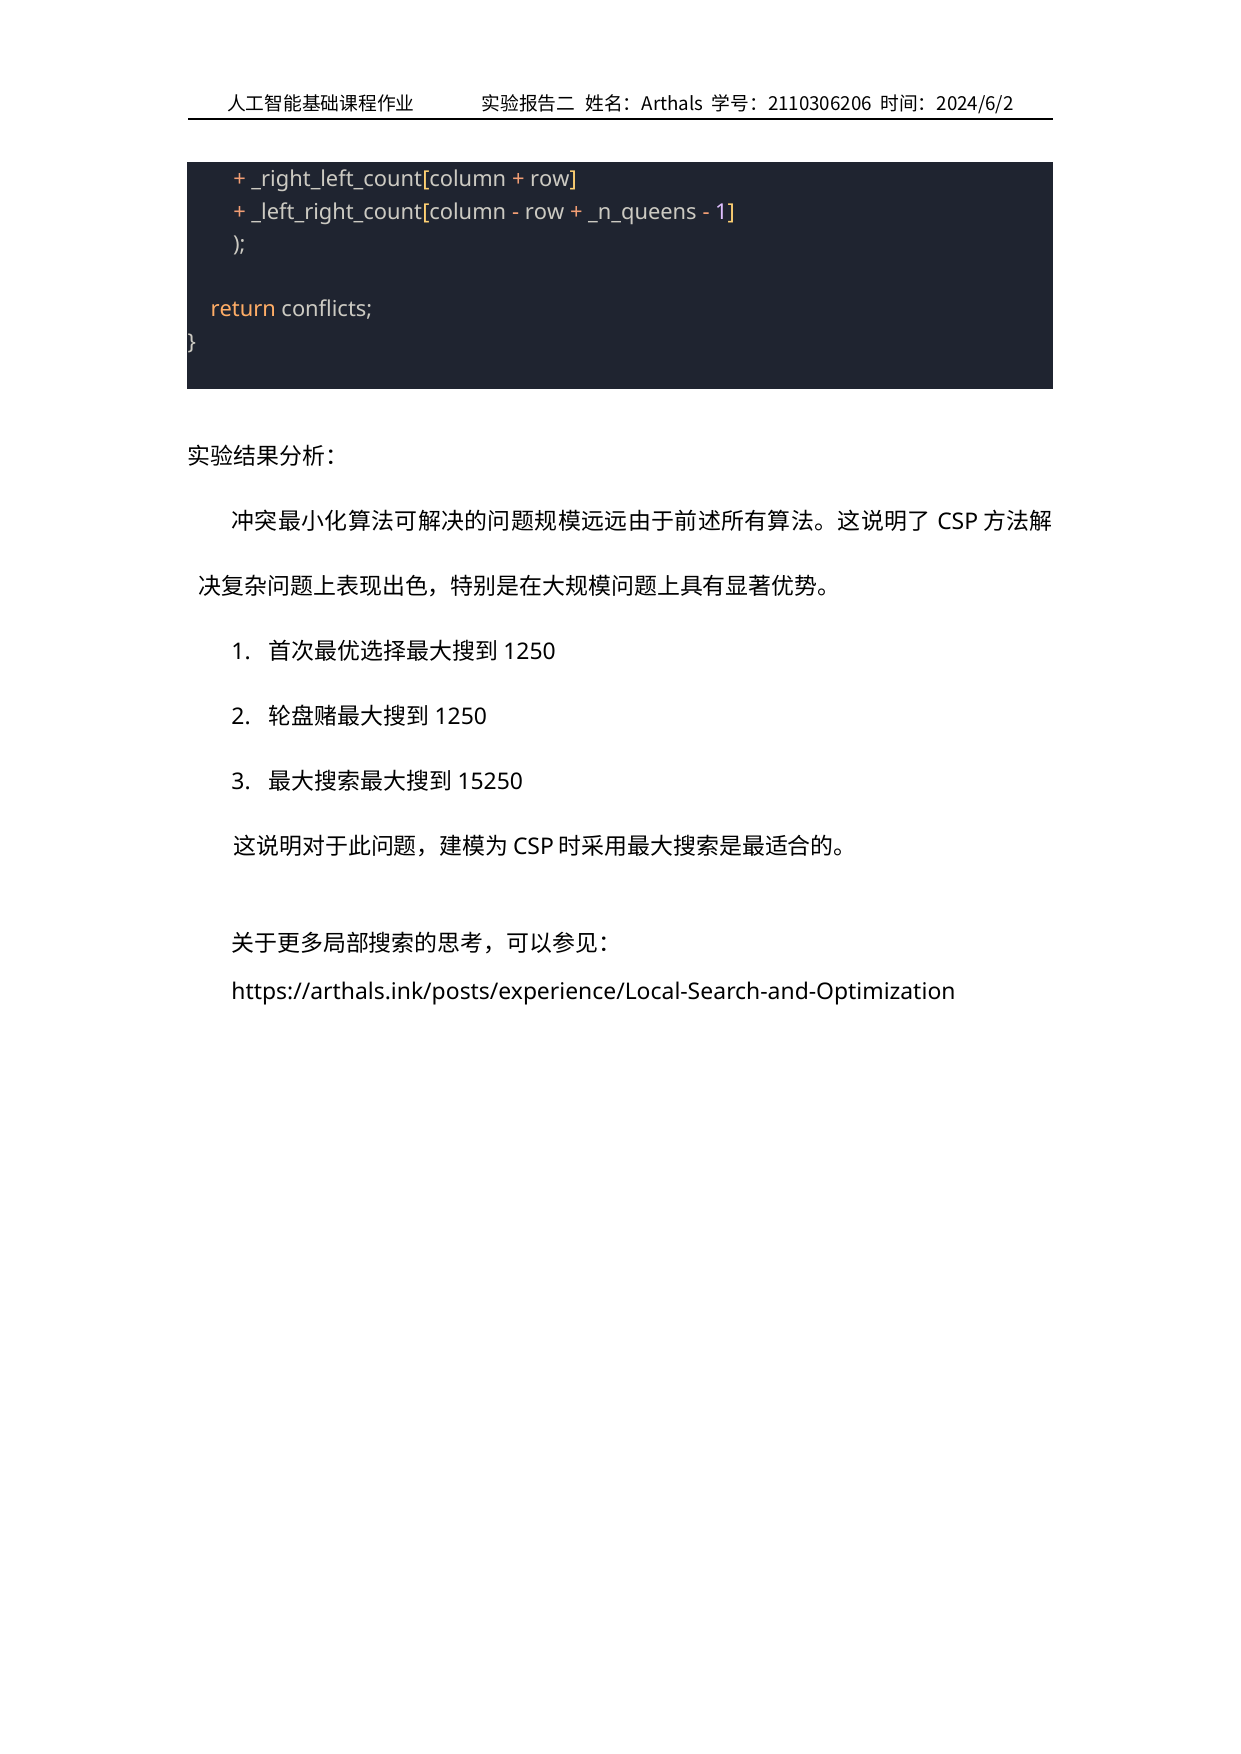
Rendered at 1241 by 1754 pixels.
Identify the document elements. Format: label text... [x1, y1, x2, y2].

list 最大搜索最大搜到 15250 [231, 747, 1053, 812]
list 首次最优选择最大搜到 1250 [231, 617, 1053, 682]
text 关于更多局部搜索的思考，可以参见： [198, 909, 1053, 974]
text 实验结果分析： [187, 422, 1053, 487]
text ); [187, 227, 1053, 259]
text https://arthals.ink/posts/experience/Local-Search-and-Optimization [198, 974, 1053, 1007]
text 冲突最小化算法可解决的问题规模远远由于前述所有算法。这说明了CSP方法解决复杂问题上表现出色，特别是在大规模问题上具有显著优势。 [198, 487, 1053, 617]
list 轮盘赌最大搜到 1250 [231, 682, 1053, 747]
text + _right_left_count[column + row] [187, 162, 1053, 194]
text 这说明对于此问题，建模为CSP时采用最大搜索是最适合的。 [187, 812, 1053, 877]
text return conflicts; [187, 292, 1053, 324]
text } [187, 324, 1053, 357]
text + _left_right_count[column - row + _n_queens - 1] [187, 194, 1053, 227]
